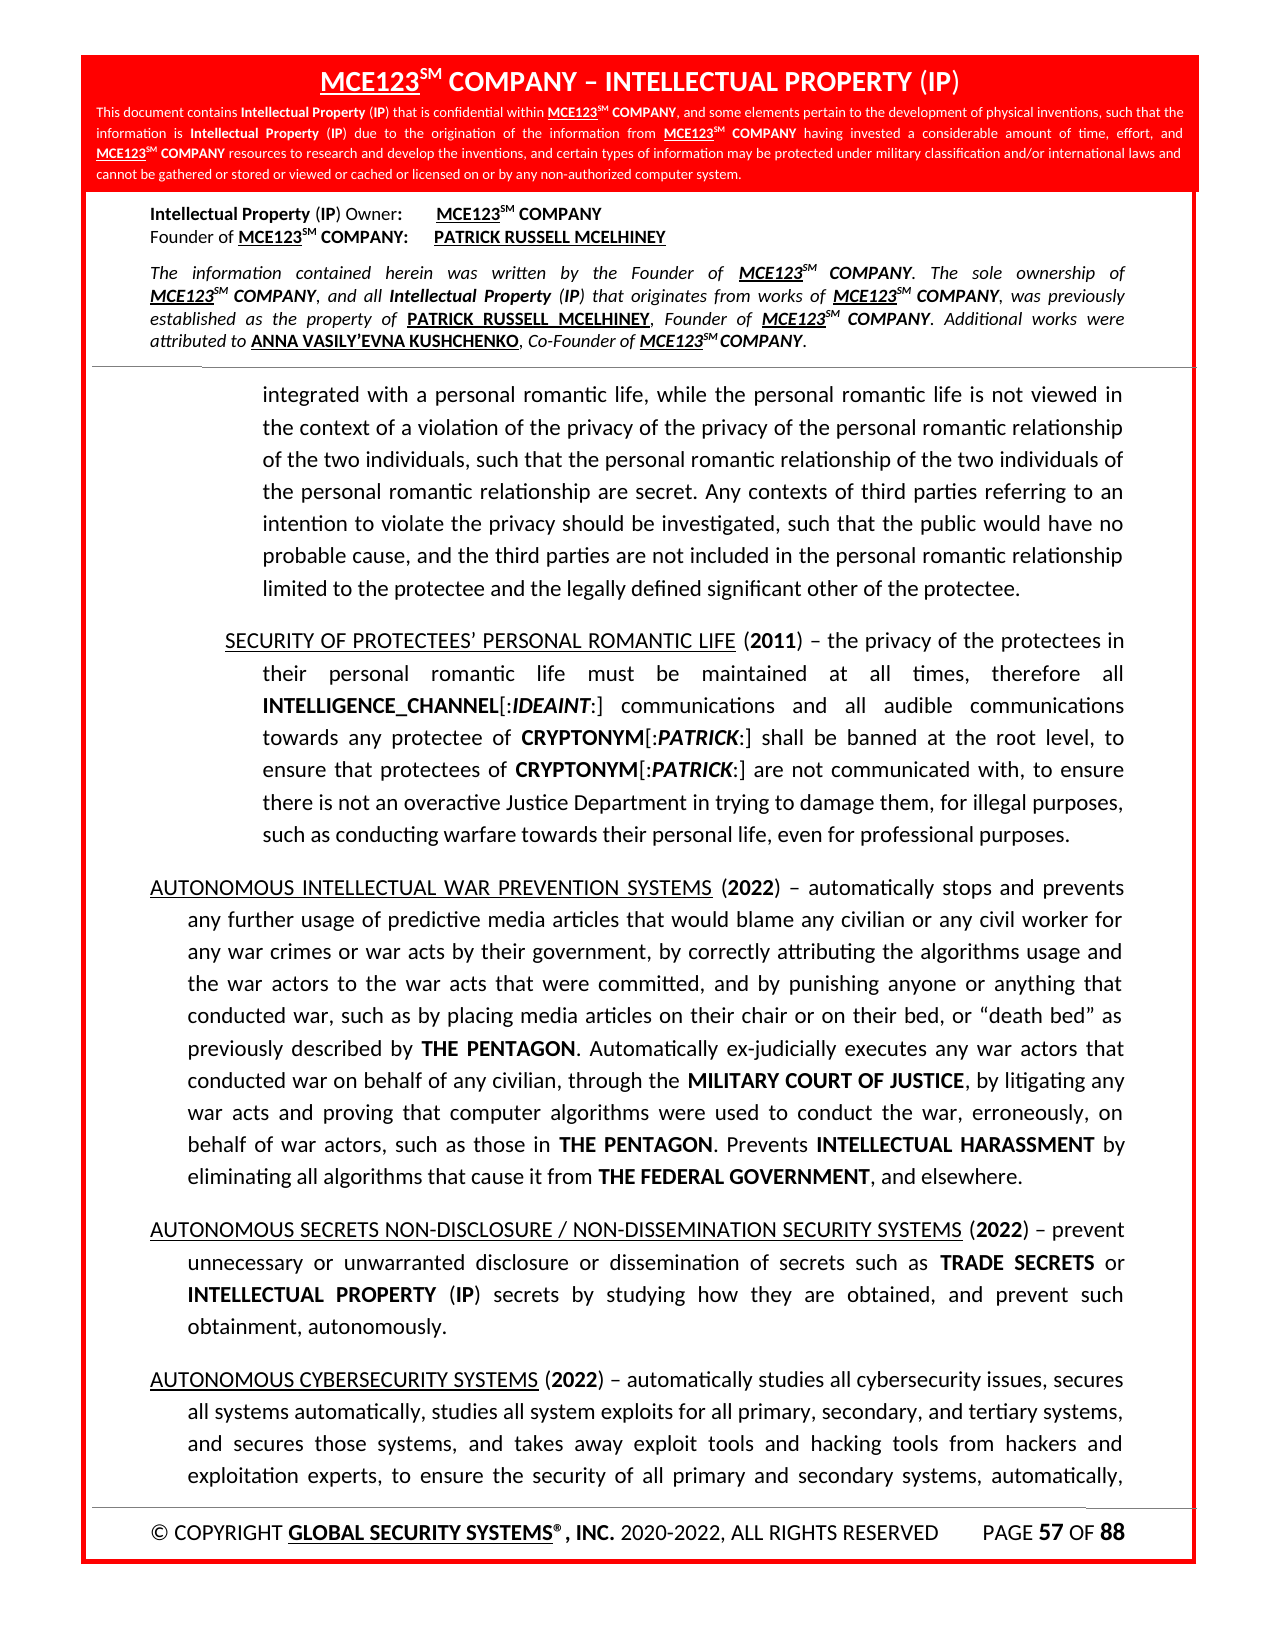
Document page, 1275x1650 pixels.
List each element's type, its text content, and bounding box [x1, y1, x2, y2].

text AUTONOMOUS INTELLECTUAL WAR PREVENTION SYSTEMS (2022) – automatically stops and prevents any further usage of predictive media articles that would blame any civilian or any civil worker for any war crimes or war acts by their government, by correctly attributing the algorithms usage and the war actors to the war acts that were committed, and by punishing anyone or anything that conducted war, such as by placing media articles on their chair or on their bed, or “death bed” as previously described by THE PENTAGON. Automatically ex-judicially executes any war actors that conducted war on behalf of any civilian, through the MILITARY COURT OF JUSTICE, by litigating any war acts and proving that computer algorithms were used to conduct the war, erroneously, on behalf of war actors, such as those in THE PENTAGON. Prevents INTELLECTUAL HARASSMENT by eliminating all algorithms that cause it from THE FEDERAL GOVERNMENT, and elsewhere. [150, 873, 1125, 1191]
text AUTONOMOUS SECRETS NON-DISCLOSURE / NON-DISSEMINATION SECURITY SYSTEMS (2022) – prevent unnecessary or unwarranted disclosure or dissemination of secrets such as TRADE SECRETS or INTELLECTUAL PROPERTY (IP) secrets by studying how they are obtained, and prevent such obtainment, autonomously. [150, 1216, 1125, 1340]
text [150, 1365, 1125, 1490]
text SECURITY OF PROTECTEES’ PERSONAL ROMANTIC LIFE (2011) – the privacy of the protectees in their personal romantic life must be maintained at all times, therefore all INTELLIGENCE_CHANNEL[:IDEAINT:] communications and all audible communications towards any protectee of CRYPTONYM[:PATRICK:] shall be banned at the root level, to ensure that protectees of CRYPTONYM[:PATRICK:] are not communicated with, to ensure there is not an overactive Justice Department in trying to damage them, for illegal purposes, such as conducting warfare towards their personal life, even for professional purposes. [225, 627, 1125, 848]
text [225, 381, 1125, 602]
